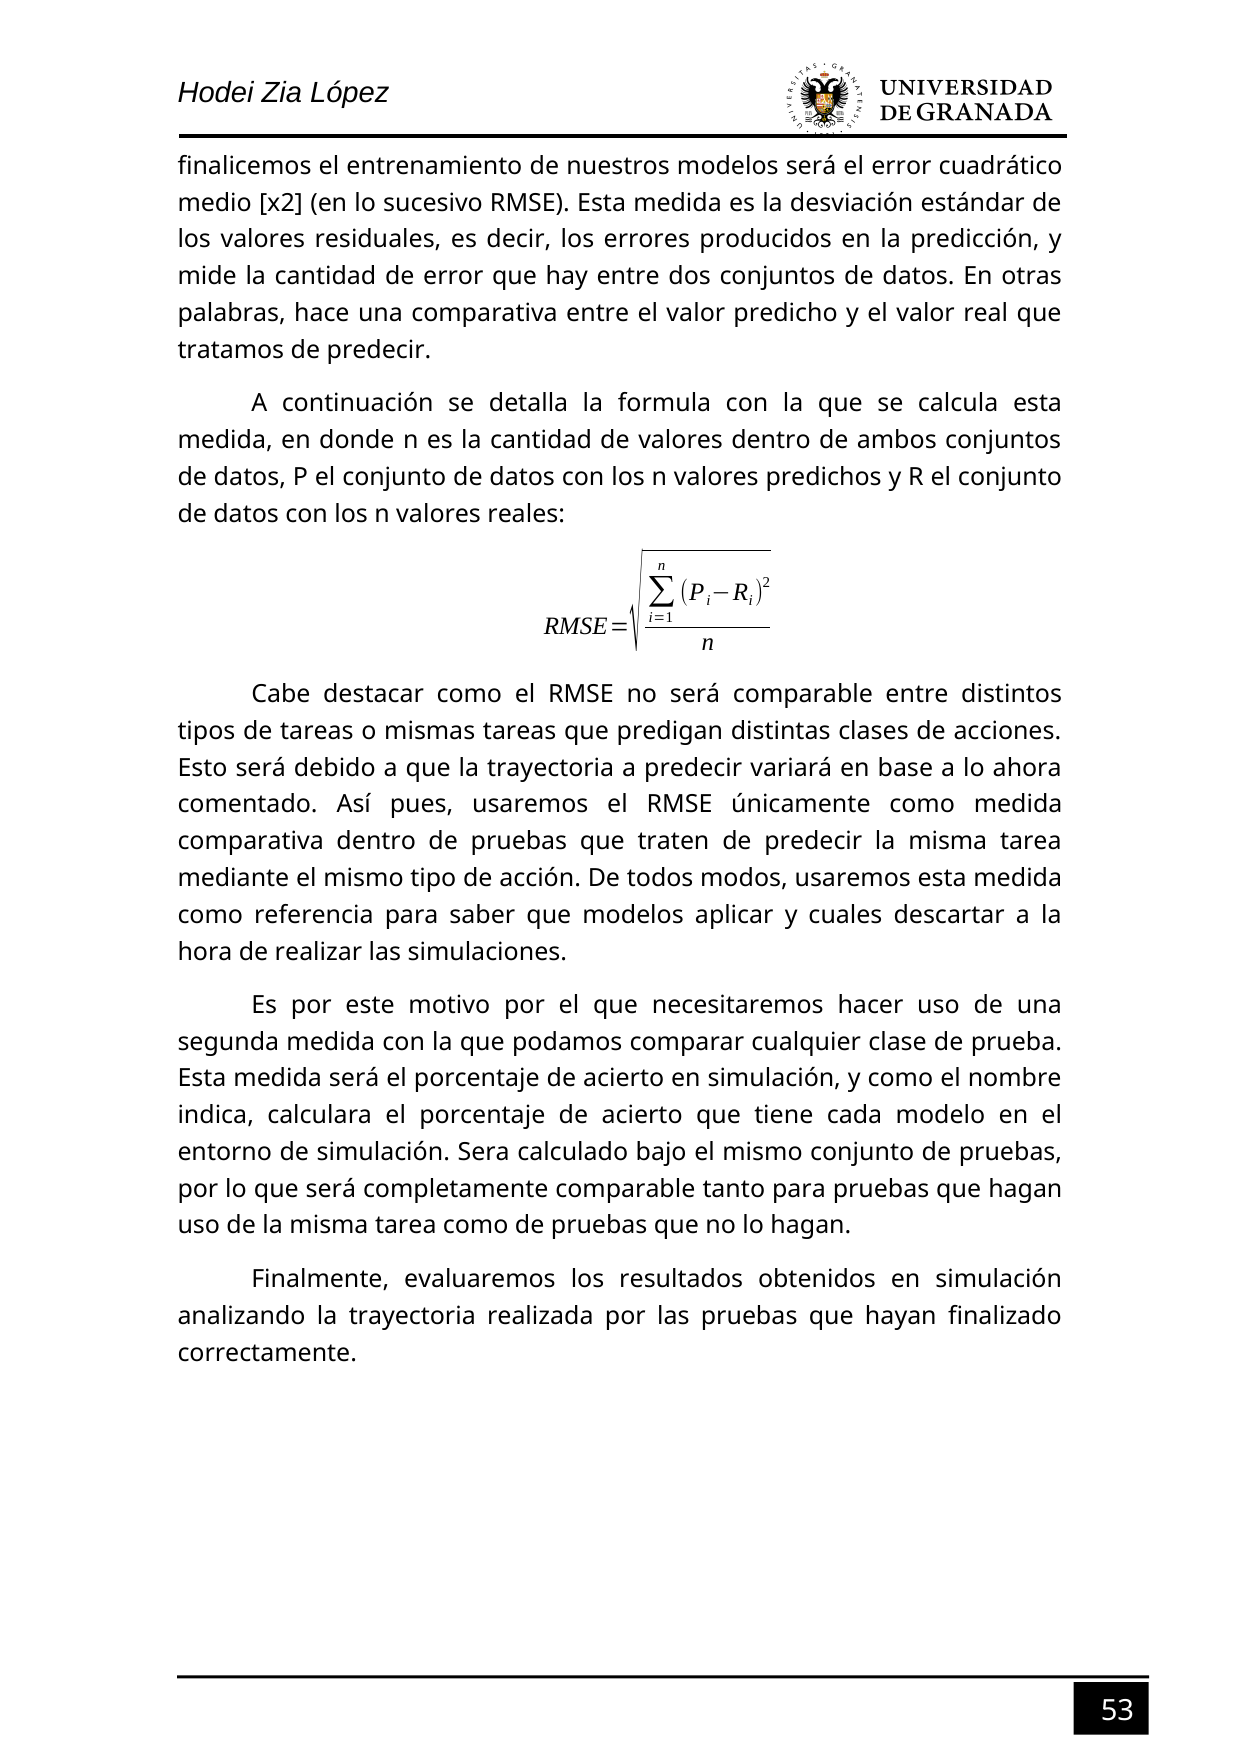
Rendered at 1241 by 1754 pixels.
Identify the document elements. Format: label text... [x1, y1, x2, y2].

picture [777, 56, 1059, 144]
text Es por este motivo por el que necesitaremos hacer uso de una segunda medida con la que podamos comparar cualquier clase de prueba. Esta medida será el porcentaje de acierto en simulación, y como el nombre indica, calculara el porcentaje de acierto que tiene cada modelo en el entorno de simulación. Sera calculado bajo el mismo conjunto de pruebas, por lo que será completamente comparable tanto para pruebas que hagan uso de la misma tarea como de pruebas que no lo hagan. [177, 987, 1063, 1241]
text Finalmente, evaluaremos los resultados obtenidos en simulación analizando la trayectoria realizada por las pruebas que hayan finalizado correctamente. [177, 1261, 1063, 1368]
text A continuación se detalla la formula con la que se calcula esta medida, en donde n es la cantidad de valores dentro de ambos conjuntos de datos, P el conjunto de datos con los n valores predichos y R el conjunto de datos con los n valores reales: [177, 385, 1063, 529]
text Cabe destacar como el RMSE no será comparable entre distintos tipos de tareas o mismas tareas que predigan distintas clases de acciones. Esto será debido a que la trayectoria a predecir variará en base a lo ahora comentado. Así pues, usaremos el RMSE únicamente como medida comparativa dentro de pruebas que traten de predecir la misma tarea mediante el mismo tipo de acción. De todos modos, usaremos esta medida como referencia para saber que modelos aplicar y cuales descartar a la hora de realizar las simulaciones. [177, 676, 1063, 967]
